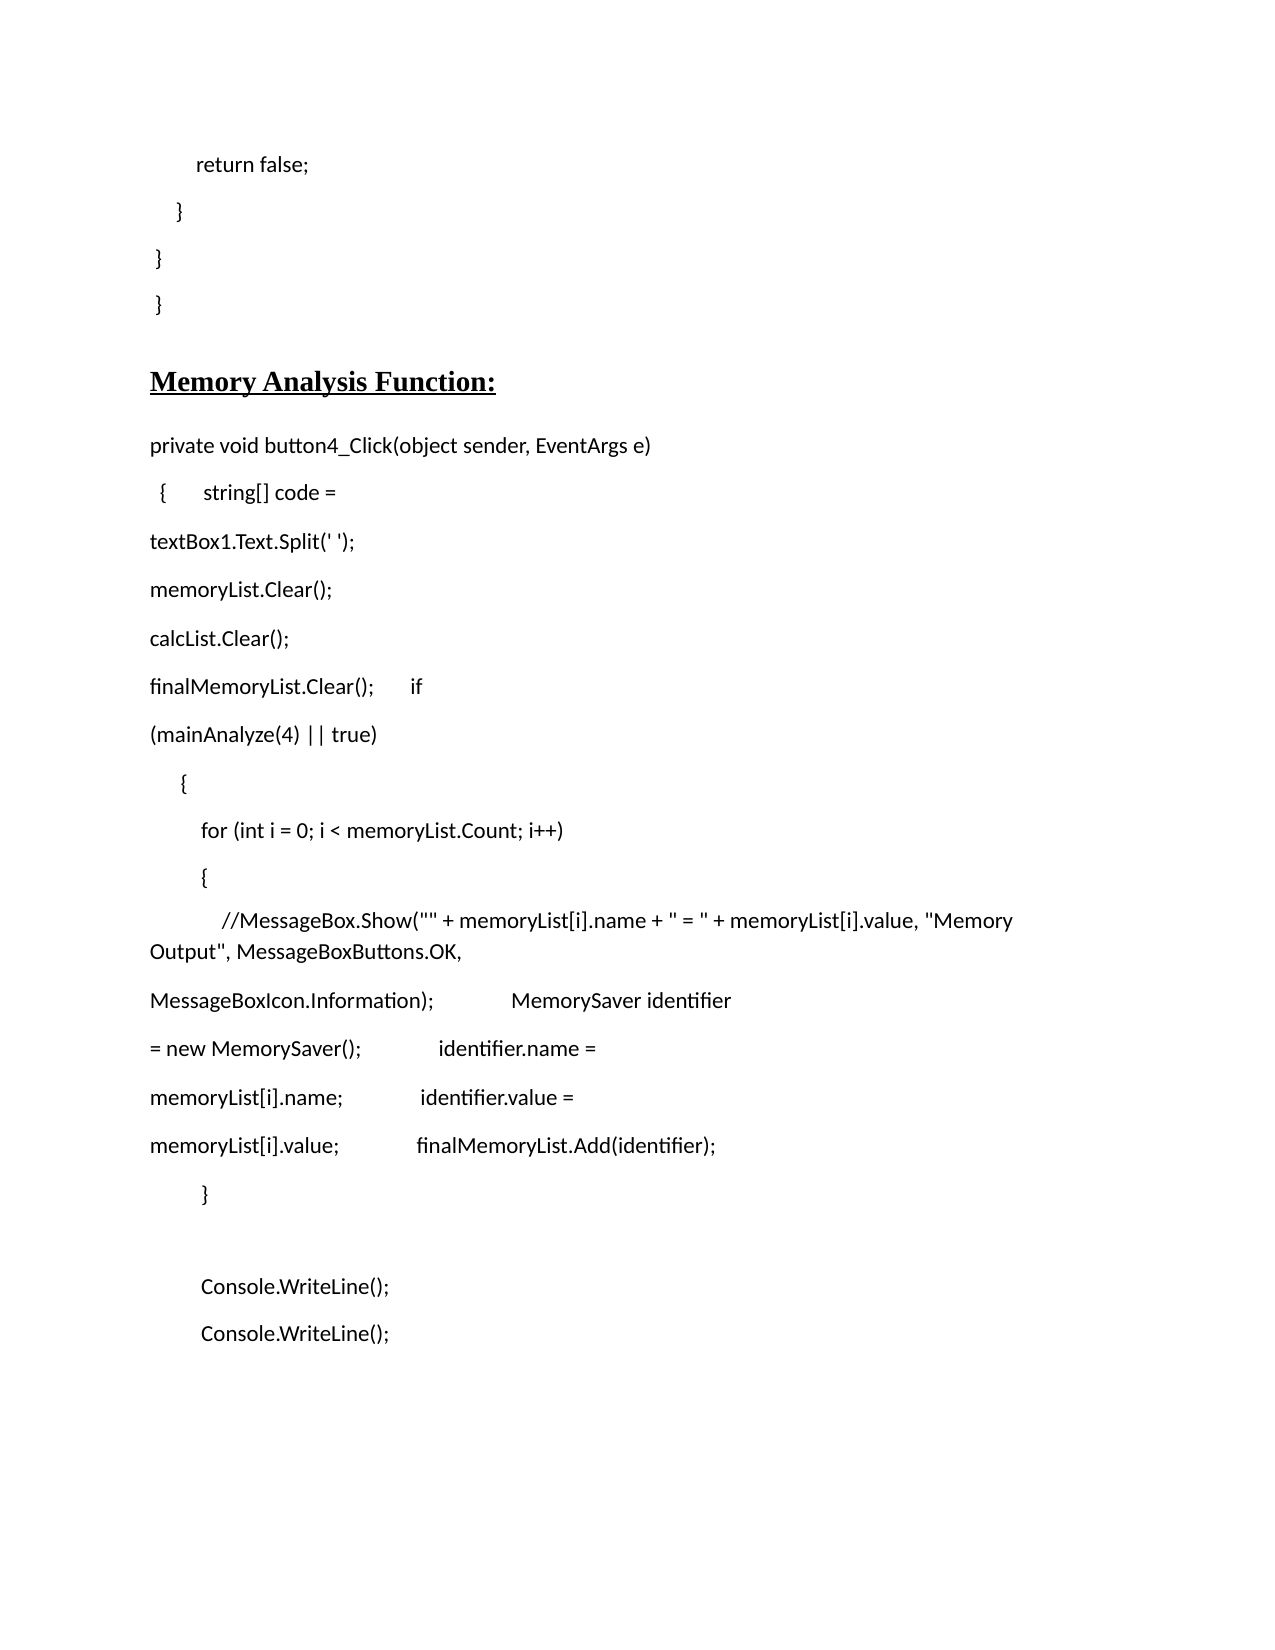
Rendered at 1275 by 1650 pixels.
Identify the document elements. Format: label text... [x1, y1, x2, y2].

text } [149, 1180, 1043, 1208]
text private void button4_Click(object sender, EventArgs e) [149, 432, 1043, 459]
text //MessageBox.Show("" + memoryList[i].name + " = " + memoryList[i].value, "Memory [149, 906, 1043, 934]
text Memory Analysis Function: [149, 364, 1125, 398]
text for (int i = 0; i < memoryList.Count; i++) [149, 816, 1043, 844]
text { [149, 769, 1043, 797]
text { string[] code = textBox1.Text.Split(' '); memoryList.Clear(); calcList.Clear(); finalMemoryList.Clear(); if (mainAnalyze(4) || true) [149, 478, 493, 749]
text Console.WriteLine(); [149, 1319, 1043, 1347]
text } [149, 197, 1043, 225]
text return false; [149, 150, 1043, 178]
text } [149, 244, 1043, 272]
text Console.WriteLine(); [149, 1272, 1043, 1300]
text Output", MessageBoxButtons.OK, MessageBoxIcon.Information); MemorySaver identifier = new MemorySaver(); identifier.name = memoryList[i].name; identifier.value = memoryList[i].value; finalMemoryList.Add(identifier); [149, 937, 736, 1159]
text { [149, 863, 1043, 891]
text } [149, 291, 1043, 319]
